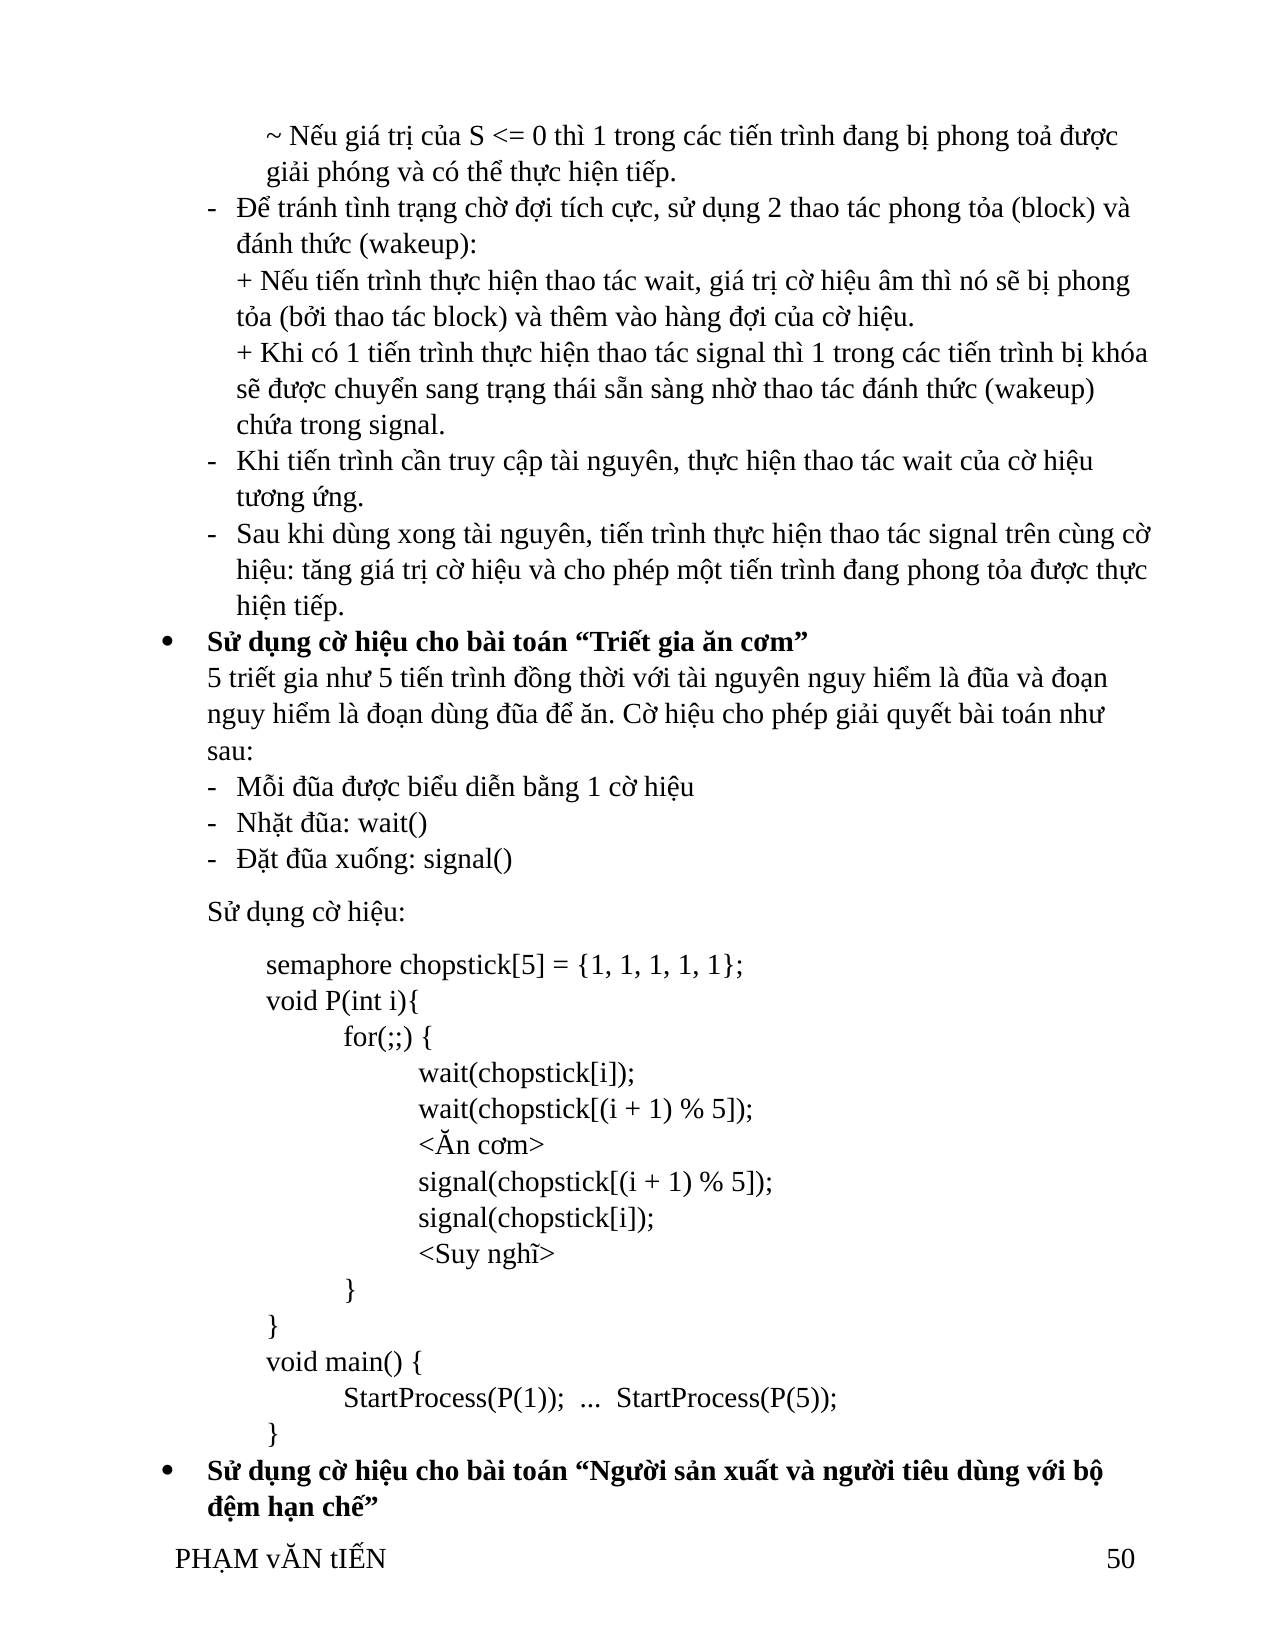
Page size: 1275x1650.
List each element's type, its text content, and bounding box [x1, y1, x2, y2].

list } [266, 1308, 1157, 1342]
list wait(chopstick[i]); [343, 1055, 1157, 1089]
list Sau khi dùng xong tài nguyên, tiến trình thực hiện thao tác signal trên cùng cờ hiệu: tăng giá trị cờ hiệu và cho phép một tiến trình đang phong tỏa được thực hiện tiếp. [207, 516, 1157, 622]
list Để tránh tình trạng chờ đợi tích cực, sử dụng 2 thao tác phong tỏa (block) và đánh thức (wakeup): [207, 190, 1157, 260]
list Nhặt đũa: wait() [207, 805, 1157, 838]
list signal(chopstick[(i + 1) % 5]); [343, 1164, 1157, 1197]
list + Nếu tiến trình thực hiện thao tác wait, giá trị cờ hiệu âm thì nó sẽ bị phong tỏa (bởi thao tác block) và thêm vào hàng đợi của cờ hiệu. [236, 263, 1157, 332]
list Sử dụng cờ hiệu cho bài toán “Người sản xuất và người tiêu dùng với bộ đệm hạn chế” [162, 1453, 1157, 1523]
list Khi tiến trình cần truy cập tài nguyên, thực hiện thao tác wait của cờ hiệu tương ứng. [207, 443, 1157, 513]
list signal(chopstick[i]); [343, 1200, 1157, 1233]
list } [268, 1272, 1157, 1306]
list Sử dụng cờ hiệu cho bài toán “Triết gia ăn cơm” [162, 624, 1157, 658]
list void main() { [266, 1344, 1157, 1378]
list void P(int i){ [266, 983, 1157, 1016]
list Đặt đũa xuống: signal() [207, 841, 1157, 875]
list ~ Nếu giá trị của S <= 0 thì 1 trong các tiến trình đang bị phong toả được giải phóng và có thể thực hiện tiếp. [266, 118, 1157, 188]
list for(;;) { [268, 1019, 1157, 1053]
list wait(chopstick[(i + 1) % 5]); [343, 1091, 1157, 1125]
list 5 triết gia như 5 tiến trình đồng thời với tài nguyên nguy hiểm là đũa và đoạn nguy hiểm là đoạn dùng đũa để ăn. Cờ hiệu cho phép giải quyết bài toán như sau: [207, 660, 1157, 766]
list } [266, 1417, 1157, 1450]
text Sử dụng cờ hiệu: [207, 894, 1157, 927]
list <Ăn cơm> [343, 1127, 1157, 1161]
list Mỗi đũa được biểu diễn bằng 1 cờ hiệu [207, 769, 1157, 802]
list semaphore chopstick[5] = {1, 1, 1, 1, 1}; [266, 947, 1157, 980]
list StartProcess(P(1)); ... StartProcess(P(5)); [268, 1381, 1157, 1414]
list <Suy nghĩ> [343, 1236, 1157, 1269]
list + Khi có 1 tiến trình thực hiện thao tác signal thì 1 trong các tiến trình bị khóa sẽ được chuyển sang trạng thái sẵn sàng nhờ thao tác đánh thức (wakeup) chứa trong signal. [236, 335, 1157, 441]
